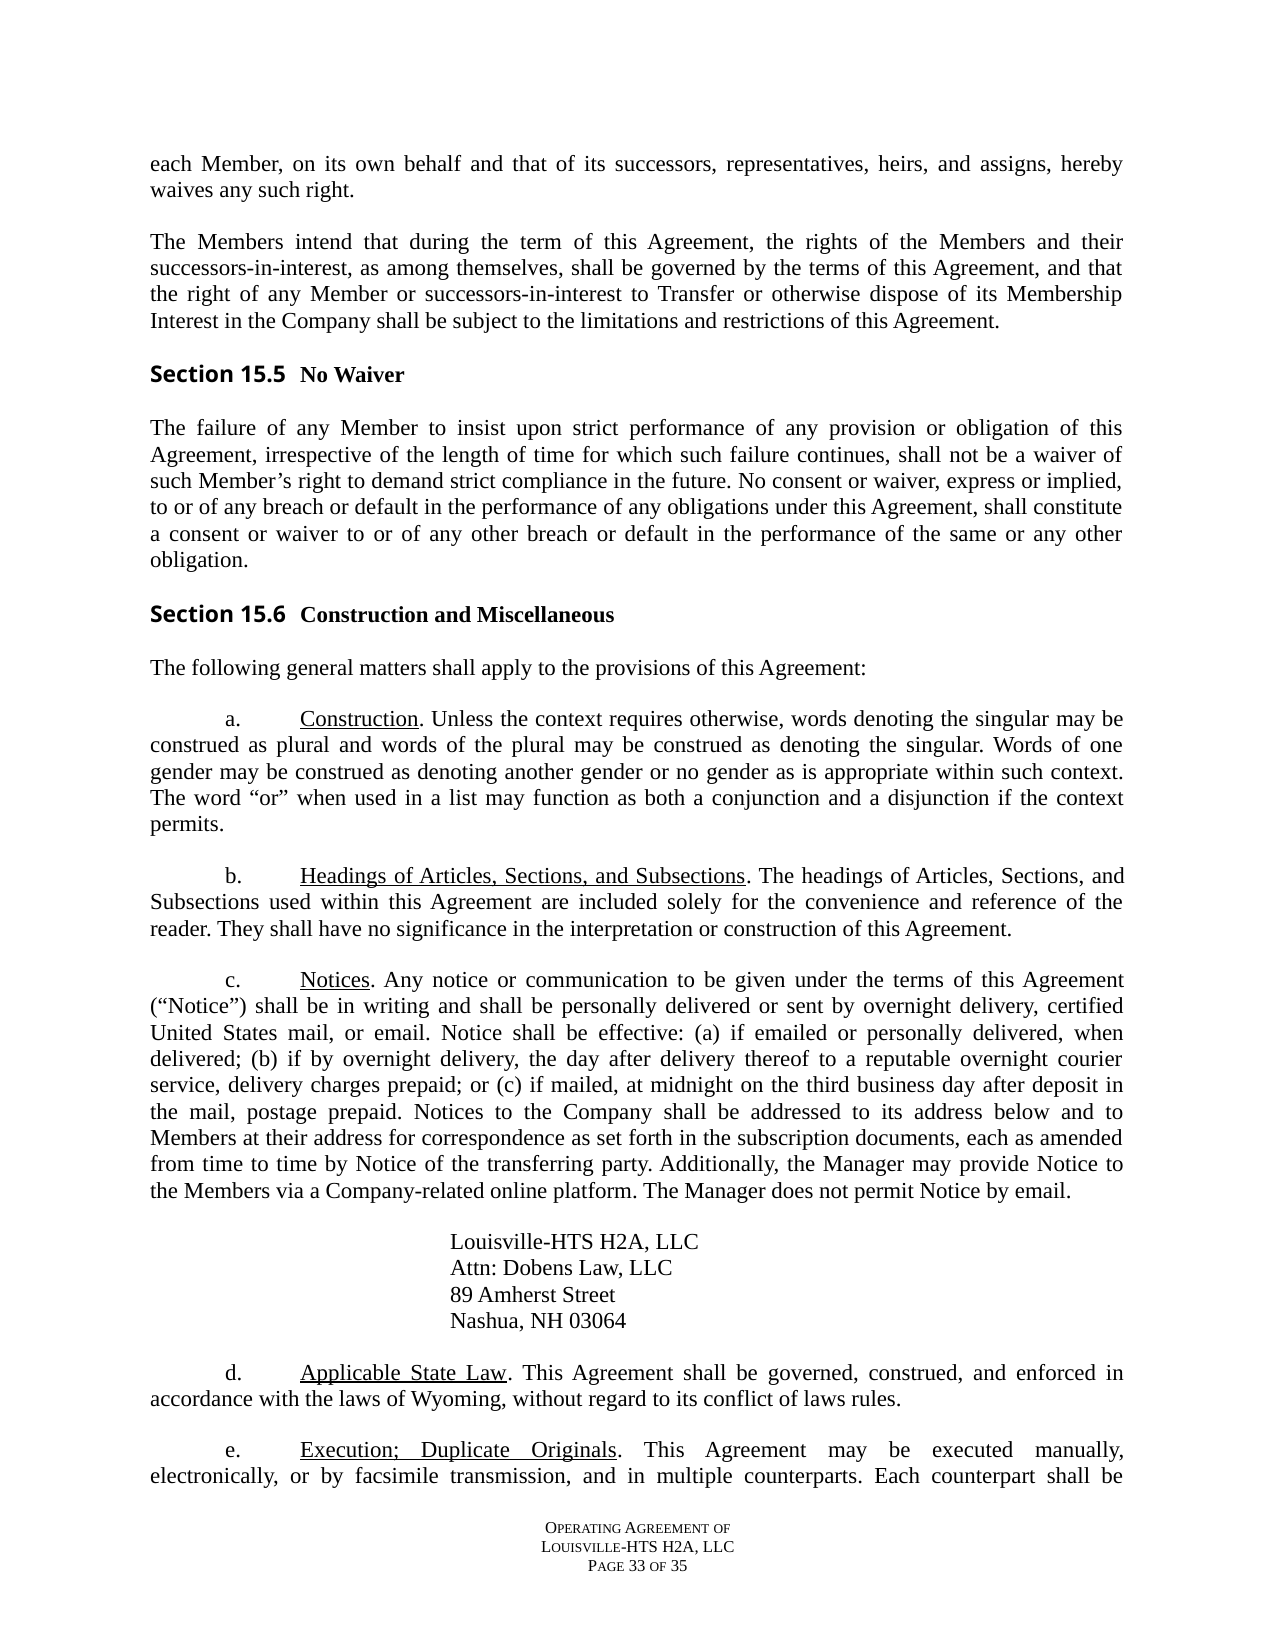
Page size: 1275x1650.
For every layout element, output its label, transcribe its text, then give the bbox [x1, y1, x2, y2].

text The following general matters shall apply to the provisions of this Agreement: [150, 654, 1125, 680]
list Headings of Articles, Sections, and Subsections. The headings of Articles, Sections, and Subsections used within this Agreement are included solely for the convenience and reference of the reader. They shall have no significance in the interpretation or construction of this Agreement. [150, 862, 1125, 941]
list Notices. Any notice or communication to be given under the terms of this Agreement (“Notice”) shall be in writing and shall be personally delivered or sent by overnight delivery, certified United States mail, or email. Notice shall be effective: (a) if emailed or personally delivered, when delivered; (b) if by overnight delivery, the day after delivery thereof to a reputable overnight courier service, delivery charges prepaid; or (c) if mailed, at midnight on the third business day after deposit in the mail, postage prepaid. Notices to the Company shall be addressed to its address below and to Members at their address for correspondence as set forth in the subscription documents, each as amended from time to time by Notice of the transferring party. Additionally, the Manager may provide Notice to the Members via a Company-related online platform. The Manager does not permit Notice by email. [150, 966, 1125, 1203]
text The Members intend that during the term of this Agreement, the rights of the Members and their successors-in-interest, as among themselves, shall be governed by the terms of this Agreement, and that the right of any Member or successors-in-interest to Transfer or otherwise dispose of its Membership Interest in the Company shall be subject to the limitations and restrictions of this Agreement. [150, 228, 1125, 333]
subtitle No Waiver [150, 358, 1125, 389]
text Nashua, NH 03064 [450, 1307, 1125, 1333]
subtitle Construction and Miscellaneous [150, 597, 1125, 629]
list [150, 1436, 1125, 1489]
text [150, 150, 1125, 203]
list Applicable State Law. This Agreement shall be governed, construed, and enforced in accordance with the laws of Wyoming, without regard to its conflict of laws rules. [150, 1358, 1125, 1411]
text 89 Amherst Street [450, 1281, 1125, 1307]
text Attn: Dobens Law, LLC [450, 1254, 1125, 1281]
text The failure of any Member to insist upon strict performance of any provision or obligation of this Agreement, irrespective of the length of time for which such failure continues, shall not be a waiver of such Member’s right to demand strict compliance in the future. No consent or waiver, express or implied, to or of any breach or default in the performance of any obligations under this Agreement, shall constitute a consent or waiver to or of any other breach or default in the performance of the same or any other obligation. [150, 414, 1125, 572]
list Construction. Unless the context requires otherwise, words denoting the singular may be construed as plural and words of the plural may be construed as denoting the singular. Words of one gender may be construed as denoting another gender or no gender as is appropriate within such context. The word “or” when used in a list may function as both a conjunction and a disjunction if the context permits. [150, 705, 1125, 837]
text Louisville-HTS H2A, LLC [450, 1228, 1125, 1254]
